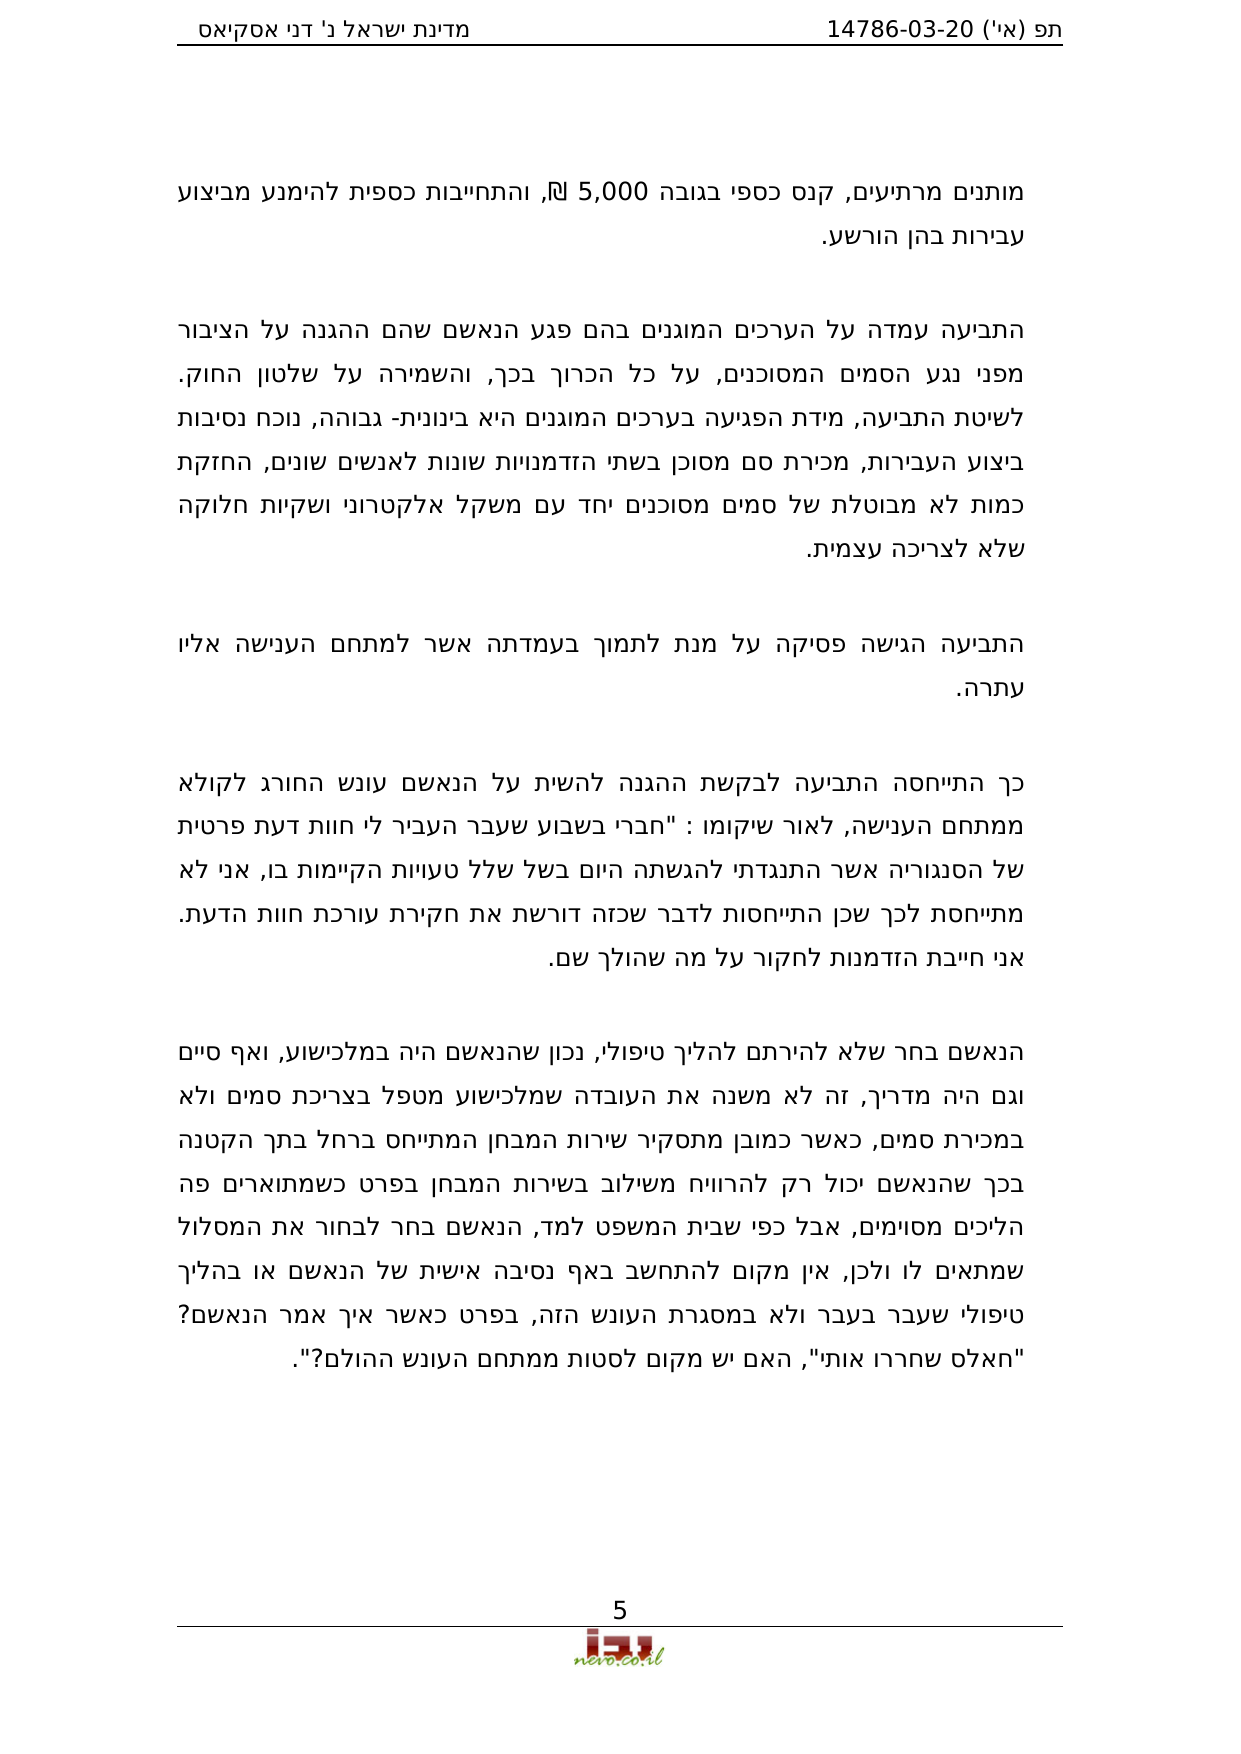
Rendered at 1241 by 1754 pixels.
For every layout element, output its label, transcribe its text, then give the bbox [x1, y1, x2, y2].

list התביעה עמדה על הערכים המוגנים בהם פגע הנאשם שהם ההגנה על הציבור מפני נגע הסמים המסוכנים, על כל הכרוך בכך, והשמירה על שלטון החוק. לשיטת התביעה, מידת הפגיעה בערכים המוגנים היא בינונית- גבוהה, נוכח נסיבות ביצוע העבירות, מכירת סם מסוכן בשתי הזדמנויות שונות לאנשים שונים, החזקת כמות לא מבוטלת של סמים מסוכנים יחד עם משקל אלקטרוני ושקיות חלוקה שלא לצריכה עצמית. [177, 316, 1026, 564]
picture [574, 1628, 666, 1667]
list הנאשם בחר שלא להירתם להליך טיפולי, נכון שהנאשם היה במלכישוע, ואף סיים וגם היה מדריך, זה לא משנה את העובדה שמלכישוע מטפל בצריכת סמים ולא במכירת סמים, כאשר כמובן מתסקיר שירות המבחן המתייחס ברחל בתך הקטנה בכך שהנאשם יכול רק להרוויח משילוב בשירות המבחן בפרט כשמתוארים פה הליכים מסוימים, אבל כפי שבית המשפט למד, הנאשם בחר לבחור את המסלול שמתאים לו ולכן, אין מקום להתחשב באף נסיבה אישית של הנאשם או בהליך טיפולי שעבר בעבר ולא במסגרת העונש הזה, בפרט כאשר איך אמר הנאשם? "חאלס שחררו אותי", האם יש מקום לסטות ממתחם העונש ההולם?". [177, 1038, 1026, 1373]
list התביעה הגישה פסיקה על מנת לתמוך בעמדתה אשר למתחם הענישה אליו עתרה. [177, 629, 1026, 702]
list כך התייחסה התביעה לבקשת ההגנה להשית על הנאשם עונש החורג לקולא ממתחם הענישה, לאור שיקומו : "חברי בשבוע שעבר העביר לי חוות דעת פרטית של הסנגוריה אשר התנגדתי להגשתה היום בשל שלל טעויות הקיימות בו, אני לא מתייחסת לכך שכן התייחסות לדבר שכזה דורשת את חקירת עורכת חוות הדעת. אני חייבת הזדמנות לחקור על מה שהולך שם. [177, 768, 1026, 972]
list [177, 177, 1063, 250]
